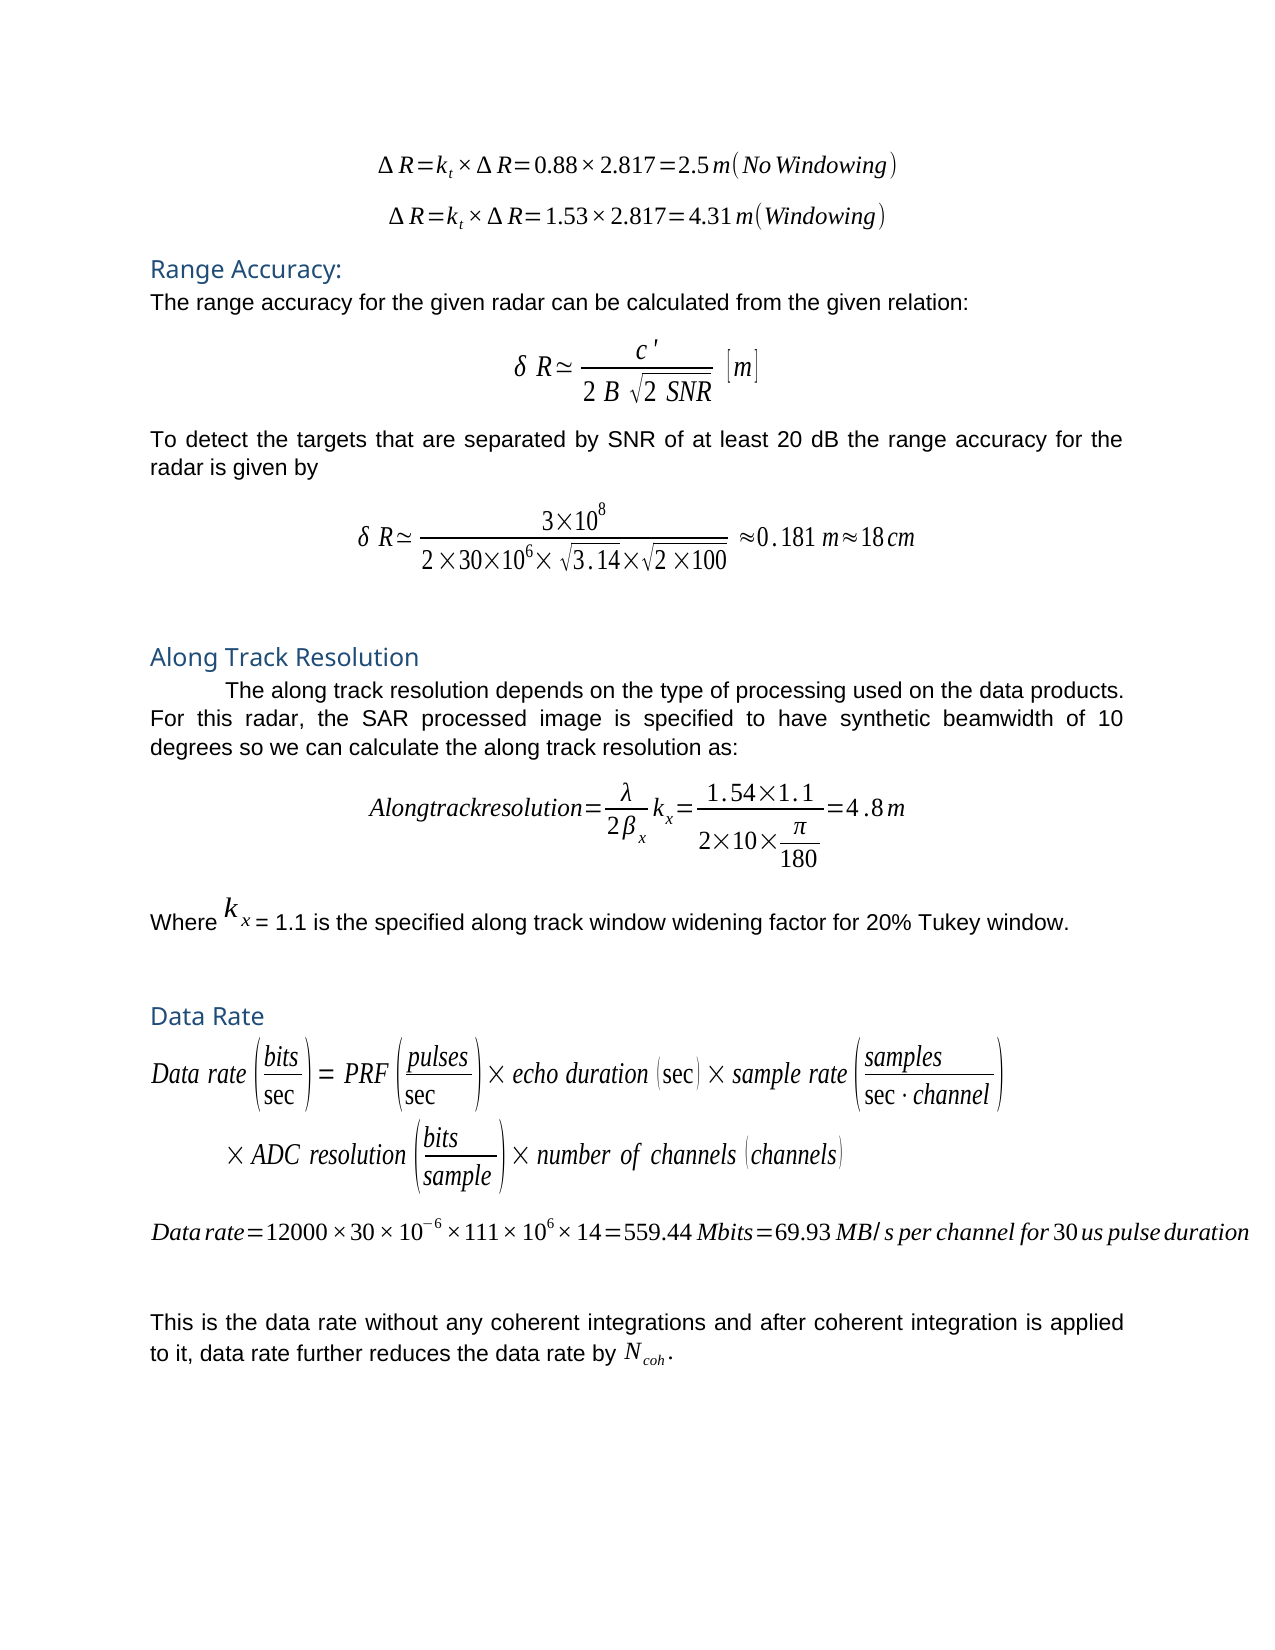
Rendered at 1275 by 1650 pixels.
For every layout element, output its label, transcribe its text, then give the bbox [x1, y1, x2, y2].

subtitle Range Accuracy: [150, 252, 1125, 286]
text This is the data rate without any coherent integrations and after coherent integration is applied to it, data rate further reduces the data rate by [150, 1309, 1125, 1369]
text To detect the targets that are separated by SNR of at least 20 dB the range accuracy for the radar is given by [150, 426, 1125, 481]
subtitle Along Track Resolution [150, 640, 1125, 674]
text The along track resolution depends on the type of processing used on the data products. For this radar, the SAR processed image is specified to have synthetic beamwidth of 10 degrees so we can calculate the along track resolution as: [150, 677, 1125, 760]
subtitle Data Rate [150, 999, 1125, 1033]
text The range accuracy for the given radar can be calculated from the given relation: [150, 288, 1125, 315]
text Where = 1.1 is the specified along track window widening factor for 20% Tukey window. [150, 893, 1125, 935]
